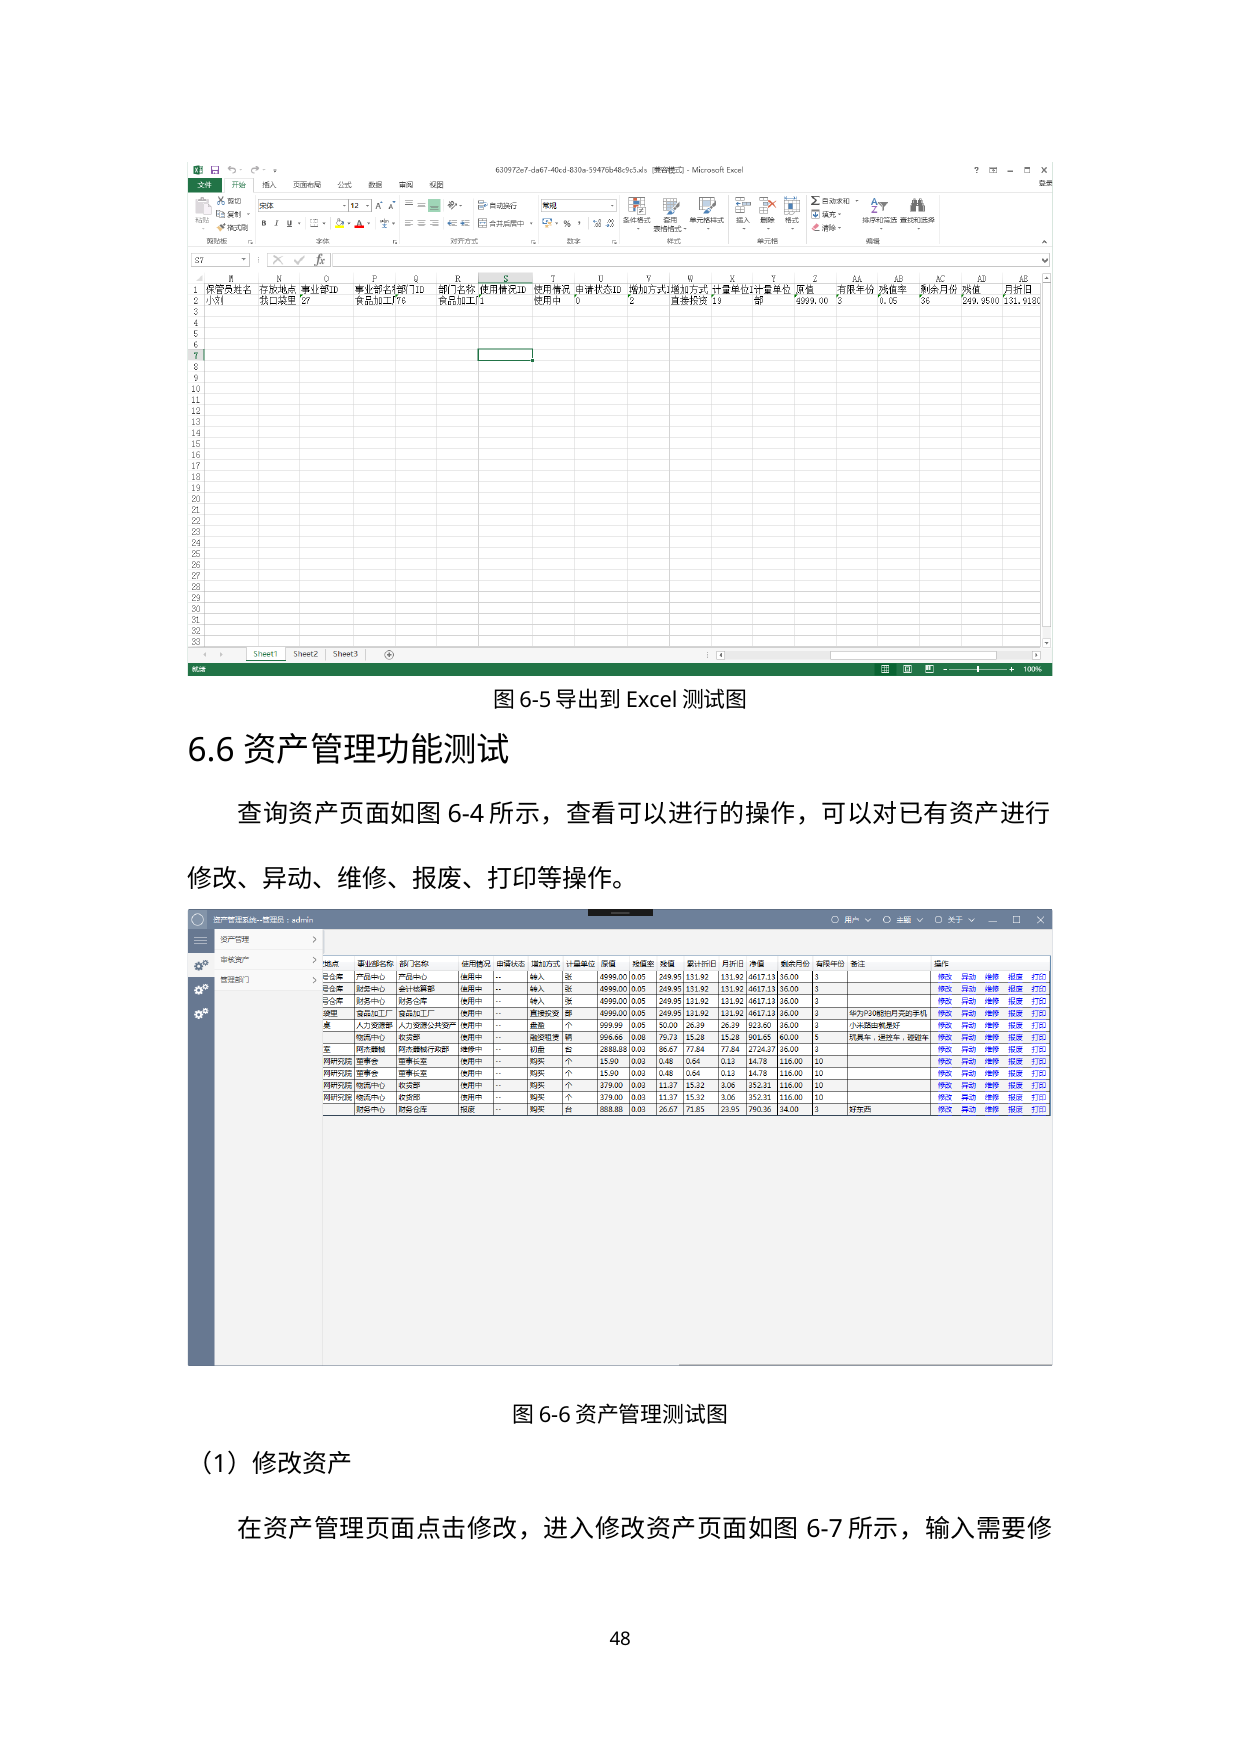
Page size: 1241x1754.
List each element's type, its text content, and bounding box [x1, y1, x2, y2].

picture [187, 909, 1053, 1366]
text 图6-6资产管理测试图 [187, 1397, 1053, 1429]
picture [187, 162, 1053, 676]
text （1）修改资产 [187, 1429, 1053, 1494]
text 查询资产页面如图6-4所示，查看可以进行的操作，可以对已有资产进行修改、异动、维修、报废、打印等操作。 [187, 779, 1053, 909]
text 图6-5导出到Excel测试图 [187, 682, 1053, 714]
text 在资产管理页面点击修改，进入修改资产页面如图6-7所示，输入需要修改的信息，然后点击确认操作。 [187, 1494, 1053, 1559]
subtitle 6.6 资产管理功能测试 [187, 714, 1053, 779]
